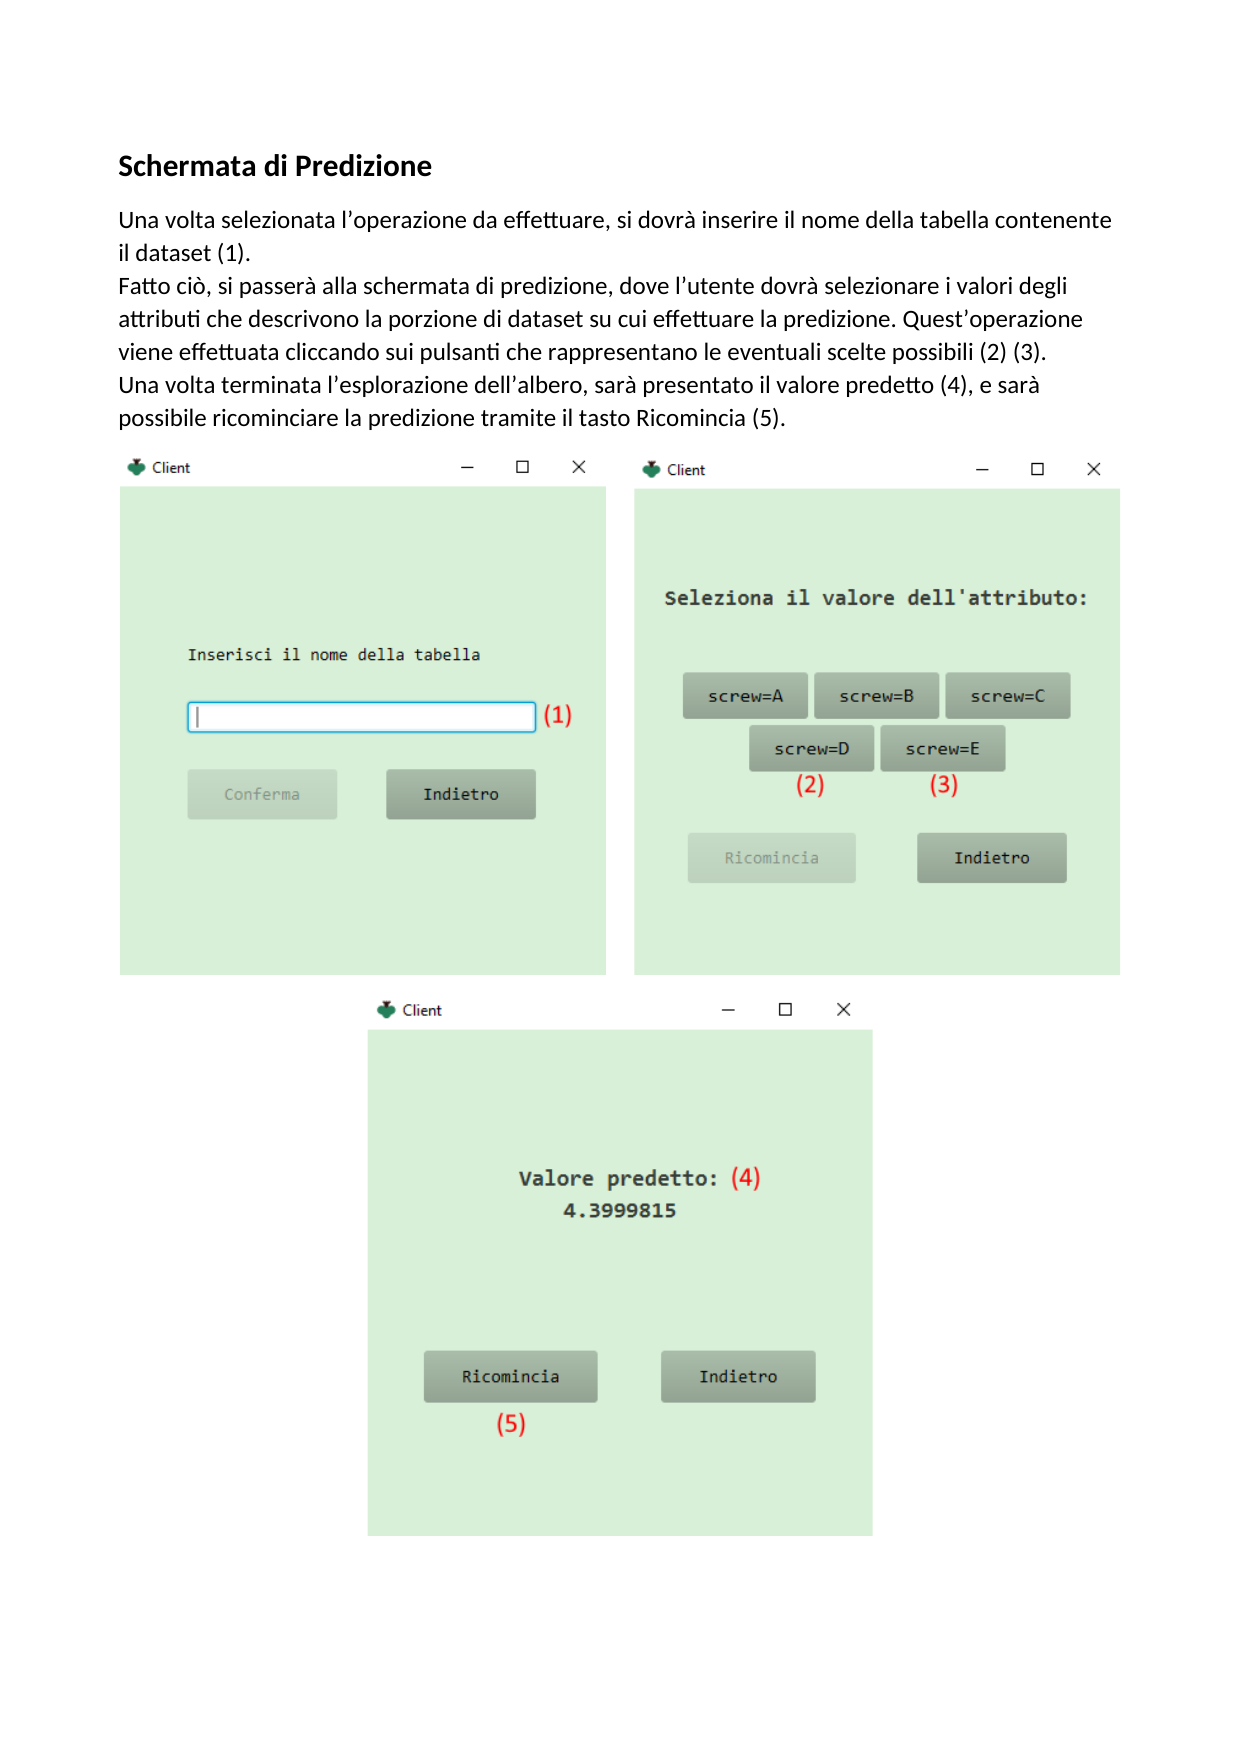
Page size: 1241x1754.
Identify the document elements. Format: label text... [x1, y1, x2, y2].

text Una volta selezionata l’operazione da effettuare, si dovrà inserire il nome della tabella contenente il dataset (1). Fatto ciò, si passerà alla schermata di predizione, dove l’utente dovrà selezionare i valori degli attributi che descrivono la porzione di dataset su cui effettuare la predizione. Quest’operazione viene effettuata cliccando sui pulsanti che rappresentano le eventuali scelte possibili (2) (3). Una volta terminata l’esplorazione dell’albero, sarà presentato il valore predetto (4), e sarà possibile ricominciare la predizione tramite il tasto Ricomincia (5). [118, 204, 1122, 432]
picture [120, 451, 606, 975]
text Schermata di Predizione [118, 146, 1122, 184]
picture [634, 452, 1121, 975]
picture [367, 994, 873, 1536]
